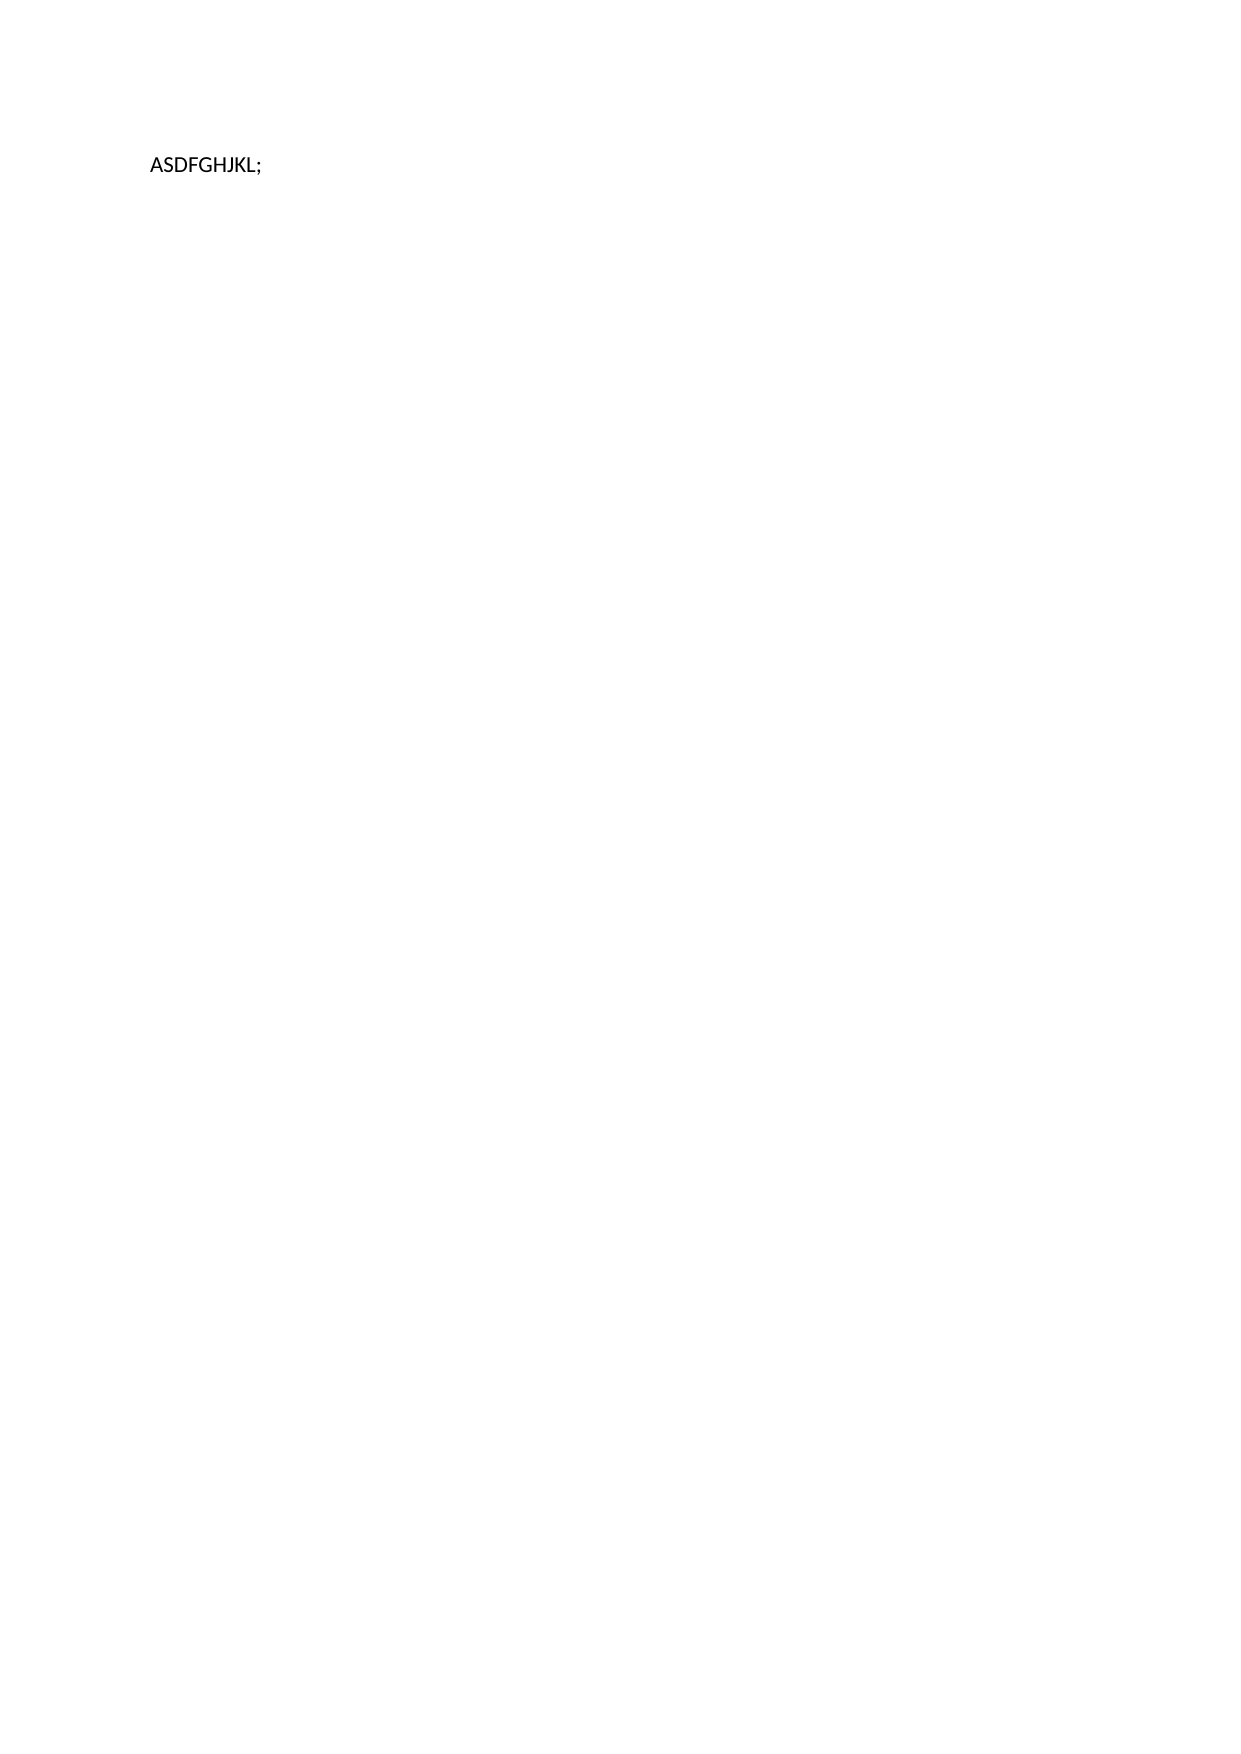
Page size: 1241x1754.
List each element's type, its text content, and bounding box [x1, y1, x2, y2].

text ASDFGHJKL; [150, 150, 1090, 178]
